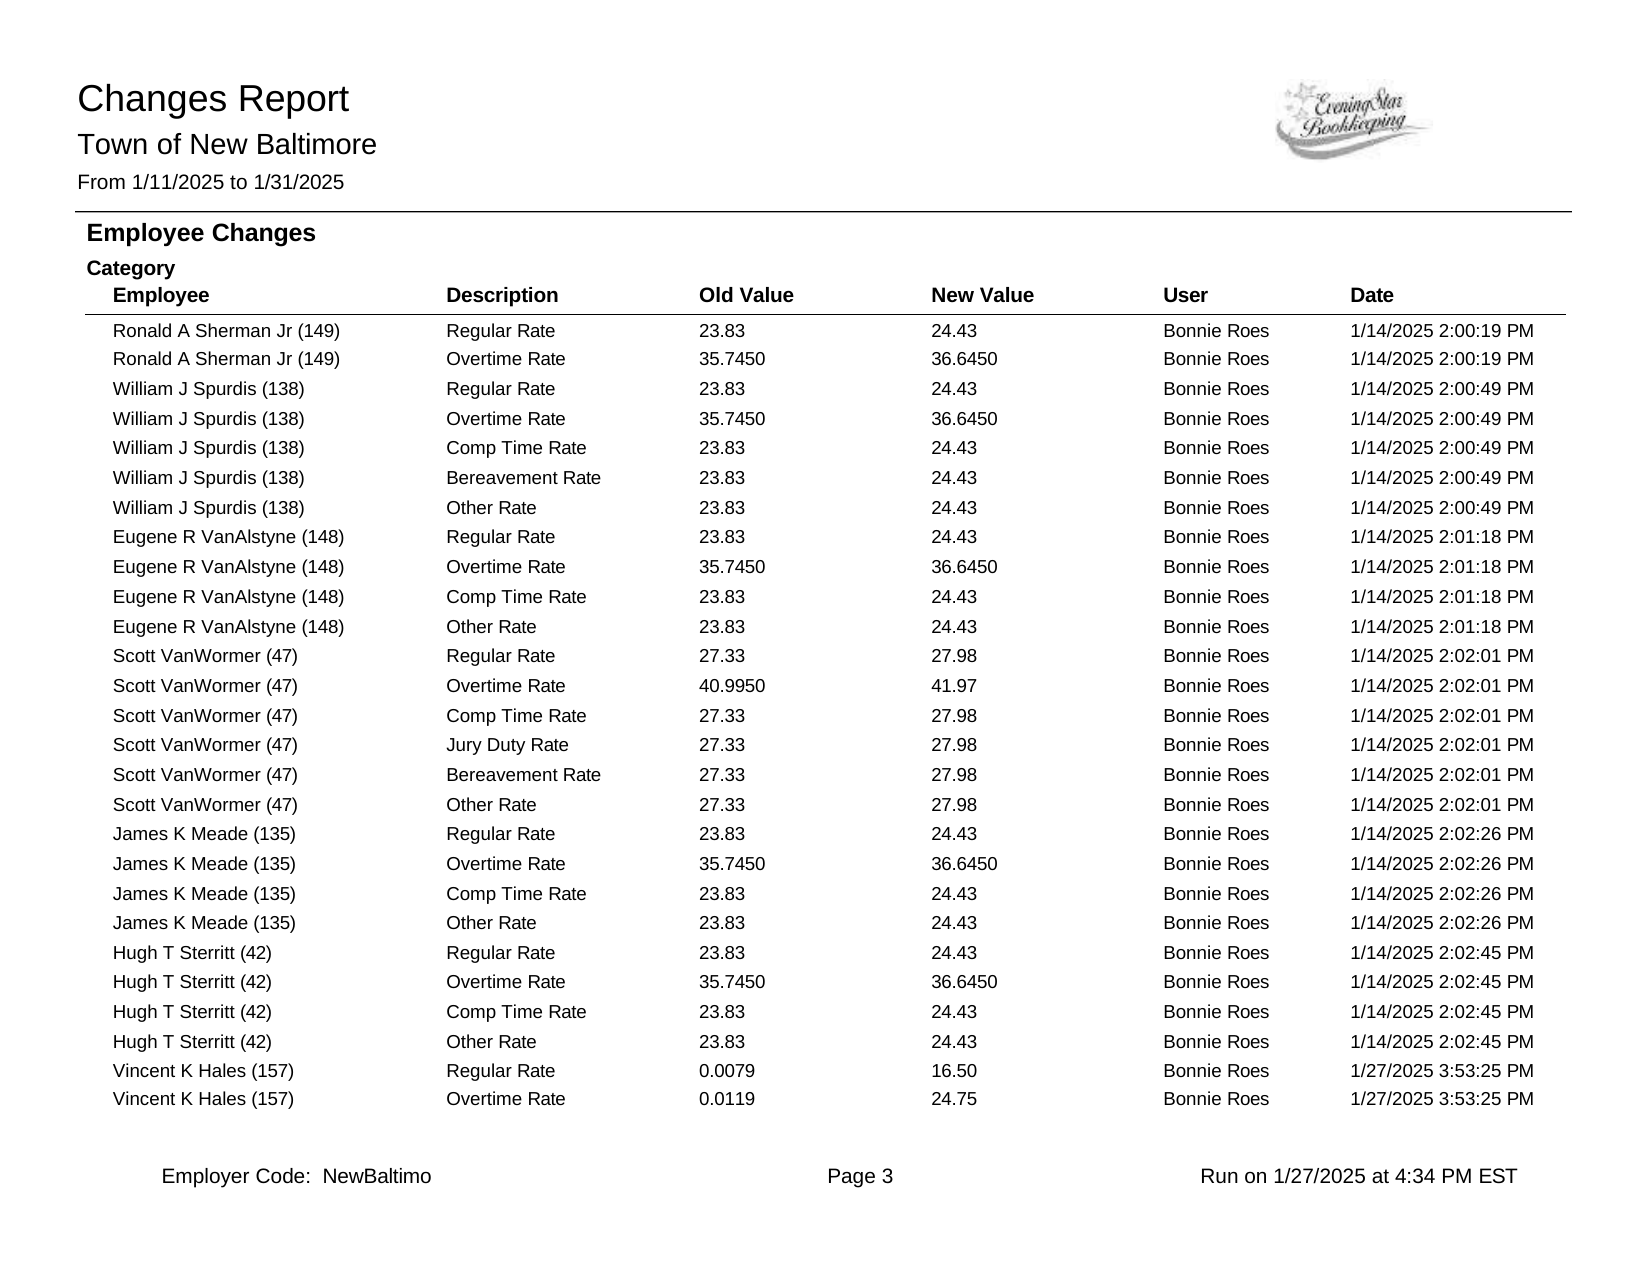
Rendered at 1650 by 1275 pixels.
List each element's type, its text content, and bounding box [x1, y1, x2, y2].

picture [1274, 79, 1434, 163]
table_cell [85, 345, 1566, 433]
text Category [86, 256, 1577, 279]
subtitle Employee Changes [86, 218, 1577, 247]
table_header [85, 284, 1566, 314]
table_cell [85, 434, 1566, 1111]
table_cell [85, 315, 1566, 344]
